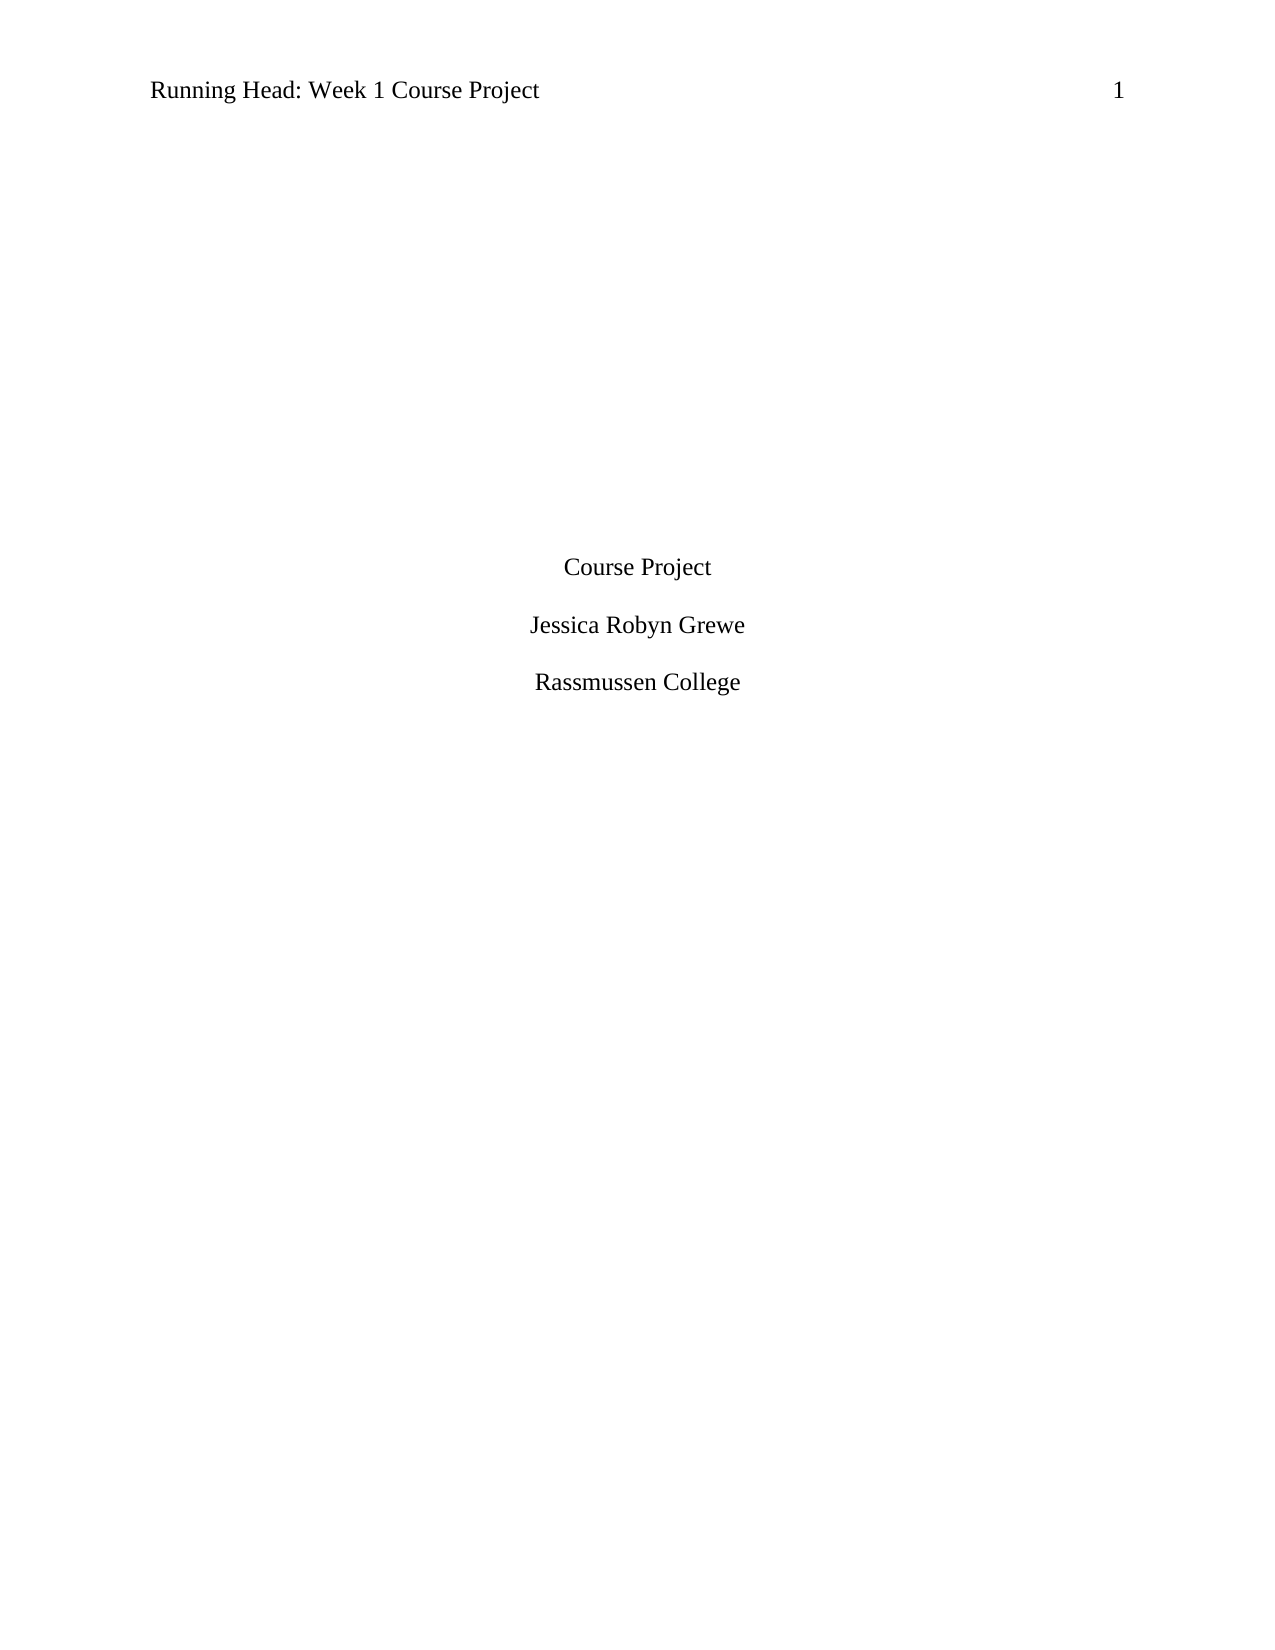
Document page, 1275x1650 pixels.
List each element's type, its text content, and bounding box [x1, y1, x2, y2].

text Jessica Robyn Grewe [150, 610, 1125, 639]
text Course Project [150, 552, 1125, 581]
text Rassmussen College [150, 667, 1125, 696]
